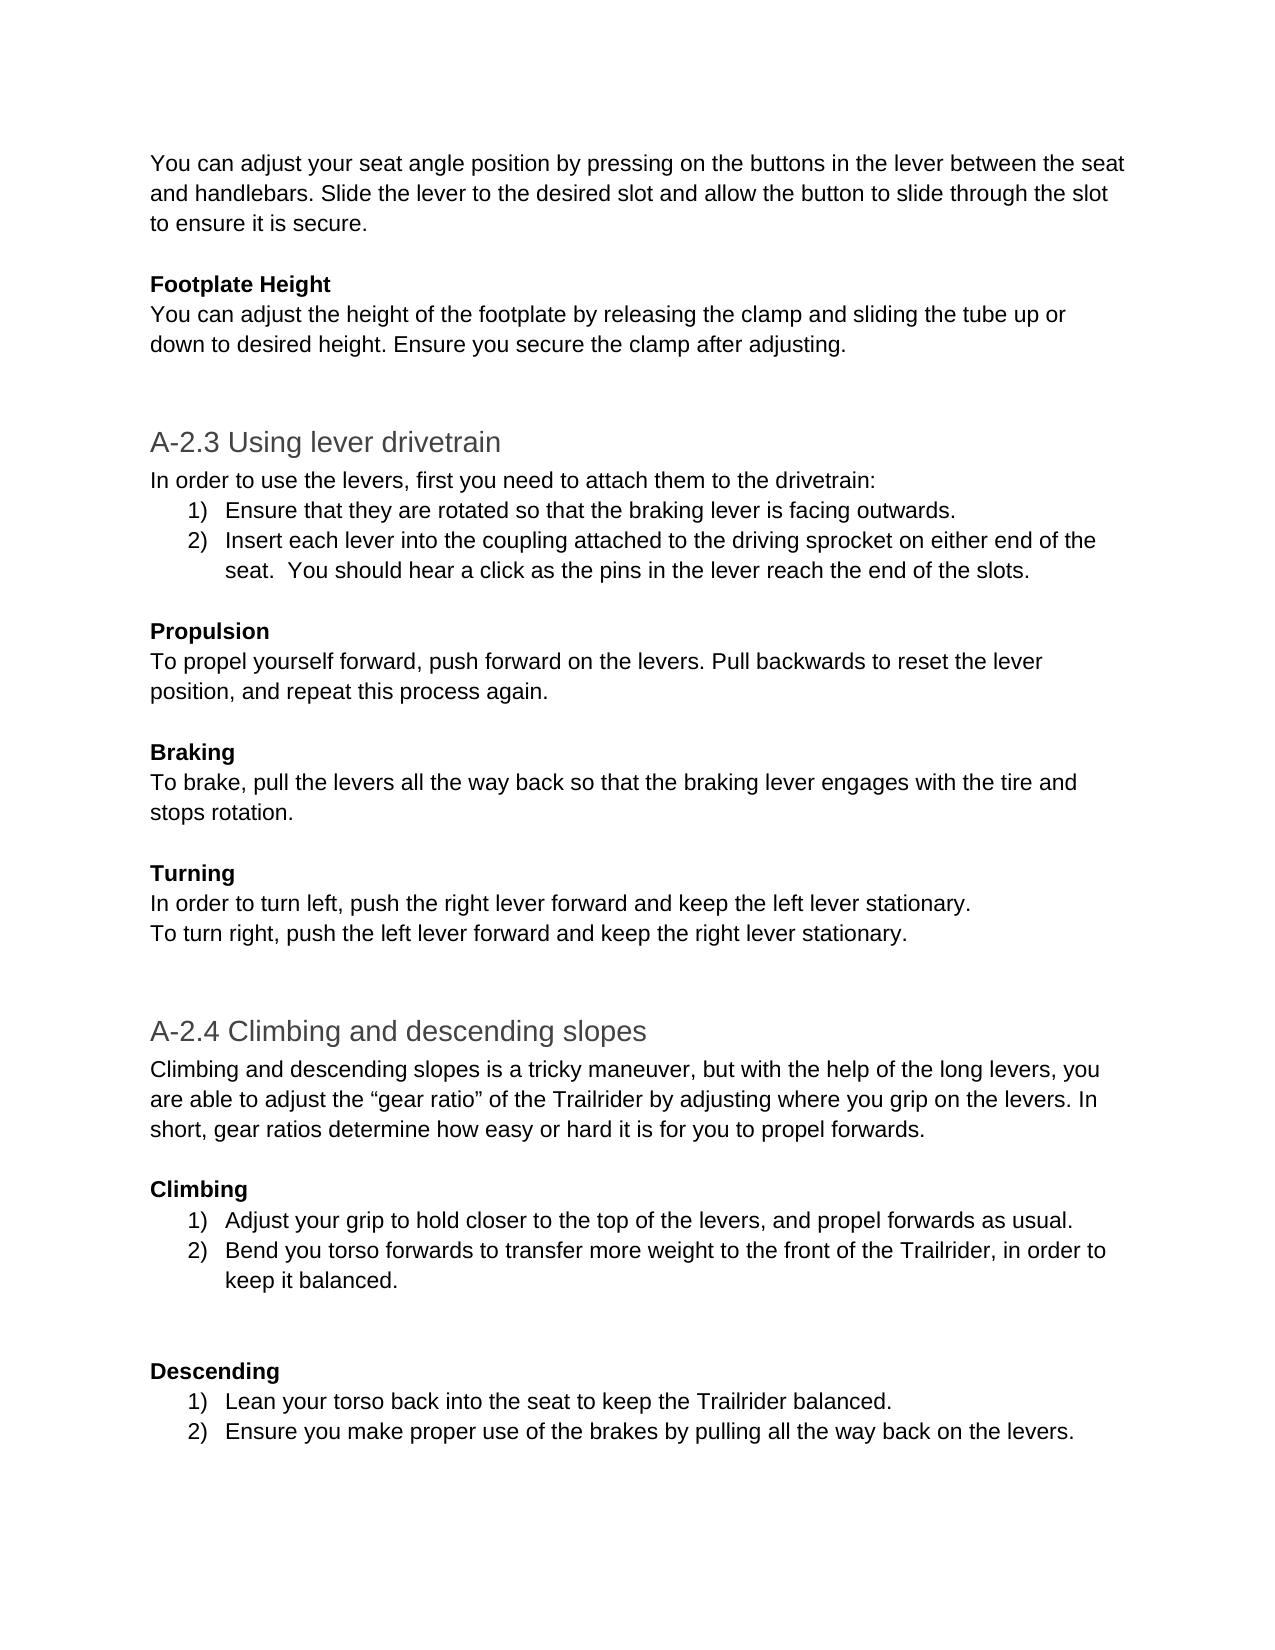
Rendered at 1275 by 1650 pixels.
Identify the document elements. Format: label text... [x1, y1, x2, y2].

text Climbing [150, 1176, 1125, 1203]
text Footplate Height [150, 271, 1125, 297]
text Braking [150, 739, 1125, 765]
text Descending [150, 1358, 1125, 1384]
list Insert each lever into the coupling attached to the driving sprocket on either end of the seat. You should hear a click as the pins in the lever reach the end of the slots. [187, 527, 1125, 584]
text Climbing and descending slopes is a tricky maneuver, but with the help of the long levers, you are able to adjust the “gear ratio” of the Trailrider by adjusting where you grip on the levers. In short, gear ratios determine how easy or hard it is for you to propel forwards. [150, 1056, 1125, 1142]
list Lean your torso back into the seat to keep the Trailrider balanced. [187, 1388, 1125, 1414]
text To brake, pull the levers all the way back so that the braking lever engages with the tire and stops rotation. [150, 769, 1125, 826]
text Propulsion [150, 618, 1125, 644]
list Ensure that they are rotated so that the braking lever is facing outwards. [187, 497, 1125, 523]
text In order to turn left, push the right lever forward and keep the left lever stationary. [150, 890, 1125, 916]
list Ensure you make proper use of the brakes by pulling all the way back on the levers. [187, 1418, 1125, 1444]
subtitle A-2.4 Climbing and descending slopes [150, 1014, 1125, 1047]
list Bend you torso forwards to transfer more weight to the front of the Trailrider, in order to keep it balanced. [187, 1237, 1125, 1293]
subtitle A-2.3 Using lever drivetrain [150, 425, 1125, 458]
list Adjust your grip to hold closer to the top of the levers, and propel forwards as usual. [187, 1207, 1125, 1233]
text You can adjust the height of the footplate by releasing the clamp and sliding the tube up or down to desired height. Ensure you secure the clamp after adjusting. [150, 301, 1125, 358]
text To turn right, push the left lever forward and keep the right lever stationary. [150, 920, 1125, 946]
text In order to use the levers, first you need to attach them to the drivetrain: [150, 467, 1125, 493]
text To propel yourself forward, push forward on the levers. Pull backwards to reset the lever position, and repeat this process again. [150, 648, 1125, 705]
text Turning [150, 859, 1125, 886]
text You can adjust your seat angle position by pressing on the buttons in the lever between the seat and handlebars. Slide the lever to the desired slot and allow the button to slide through the slot to ensure it is secure. [150, 150, 1125, 237]
